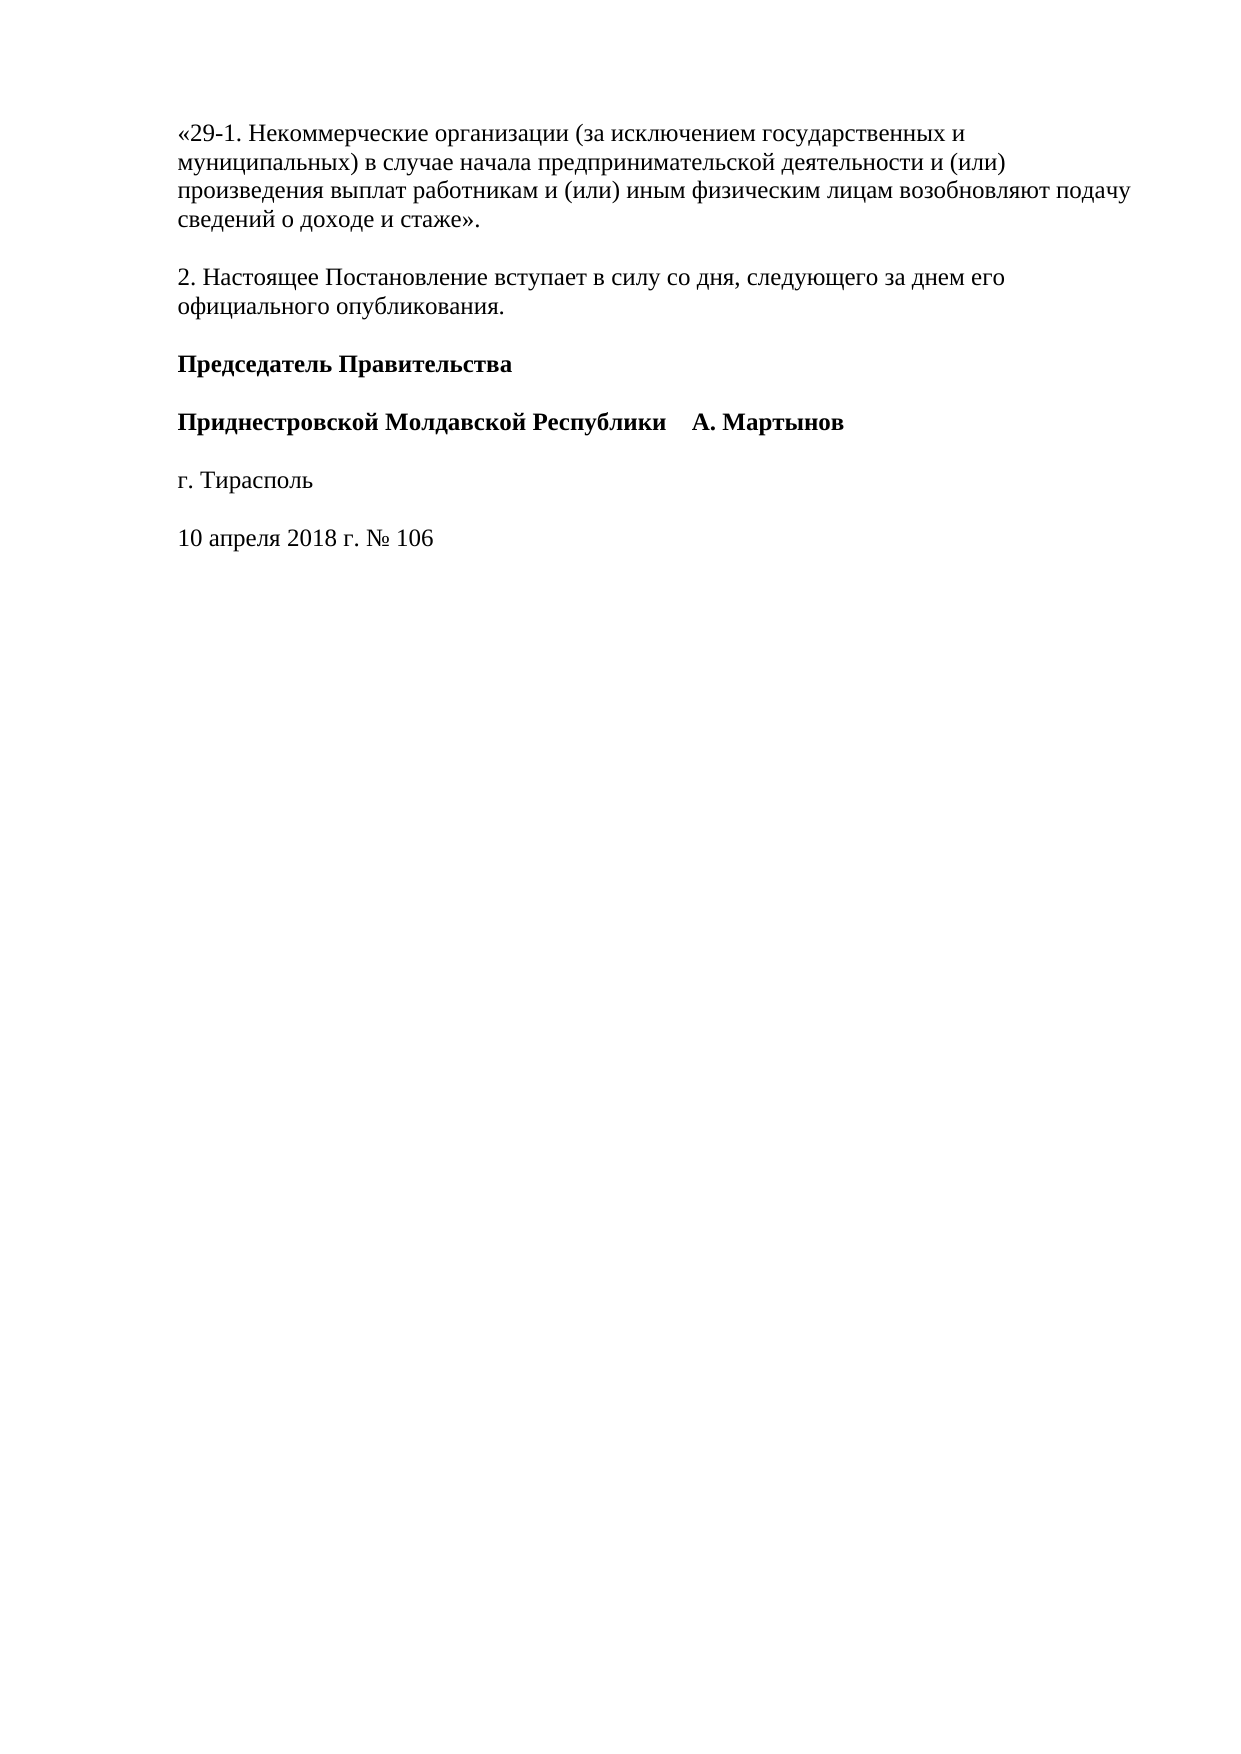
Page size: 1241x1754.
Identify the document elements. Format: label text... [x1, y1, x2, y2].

text «29-1. Некоммерческие организации (за исключением государственных и муниципальных) в случае начала предпринимательской деятельности и (или) произведения выплат работникам и (или) иным физическим лицам возобновляют подачу сведений о доходе и стаже». [177, 118, 1152, 233]
text 10 апреля 2018 г. № 106 [177, 523, 1152, 551]
text Приднестровской Молдавской Республики А. Мартынов [177, 407, 1152, 436]
text г. Тирасполь [177, 465, 1152, 493]
text Председатель Правительства [177, 349, 1152, 378]
text 2. Настоящее Постановление вступает в силу со дня, следующего за днем его официального опубликования. [177, 262, 1152, 320]
